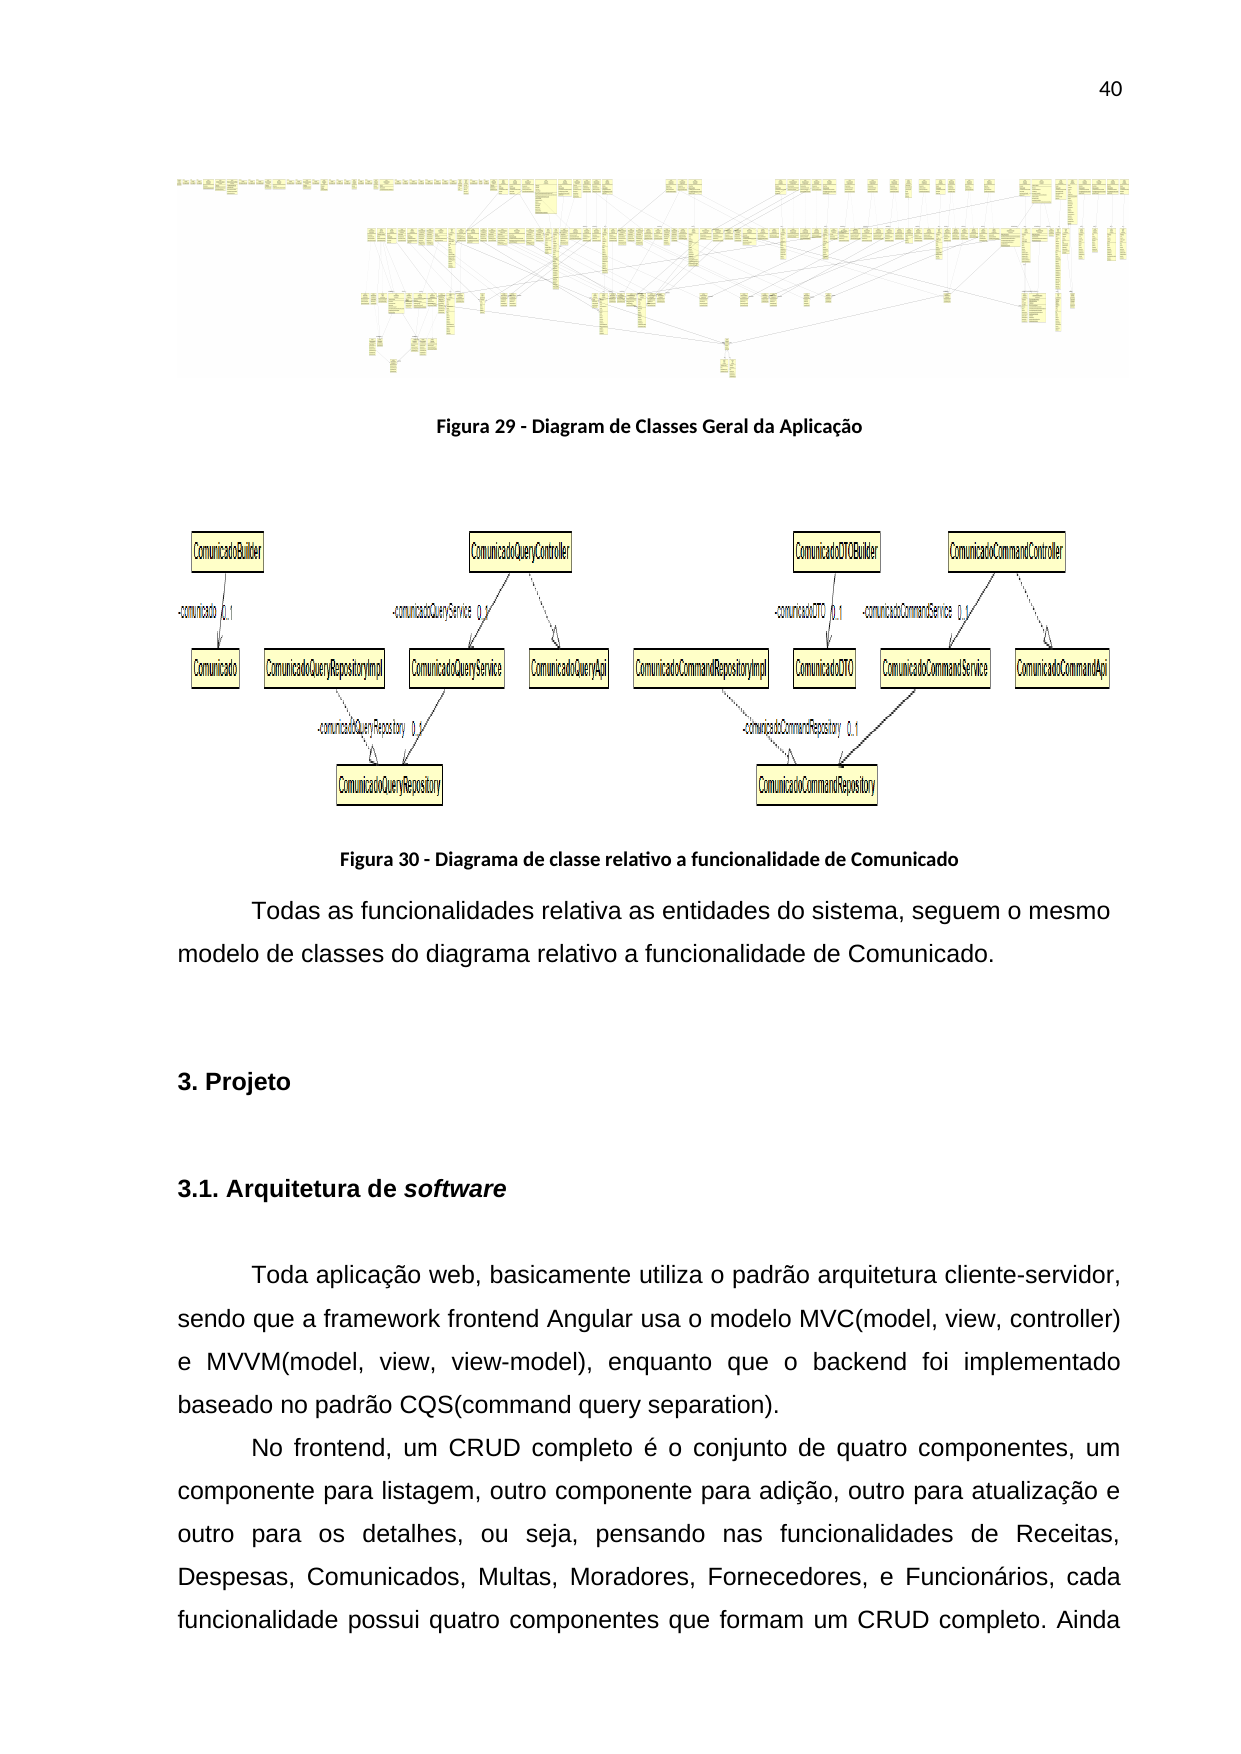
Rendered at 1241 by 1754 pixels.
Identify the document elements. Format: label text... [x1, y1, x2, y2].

text Todas as funcionalidades relativa as entidades do sistema, seguem o mesmo modelo de classes do diagrama relativo a funcionalidade de Comunicado. [177, 896, 1122, 968]
text Toda aplicação web, basicamente utiliza o padrão arquitetura cliente-servidor, sendo que a framework frontend Angular usa o modelo MVC(model, view, controller) e MVVM(model, view, view-model), enquanto que o backend foi implementado baseado no padrão CQS(command query separation). [177, 1261, 1122, 1419]
subtitle 3.1. Arquitetura de software [177, 1174, 1122, 1203]
picture [177, 526, 1111, 812]
subtitle 3. Projeto [177, 1067, 1122, 1096]
picture [177, 179, 1129, 378]
